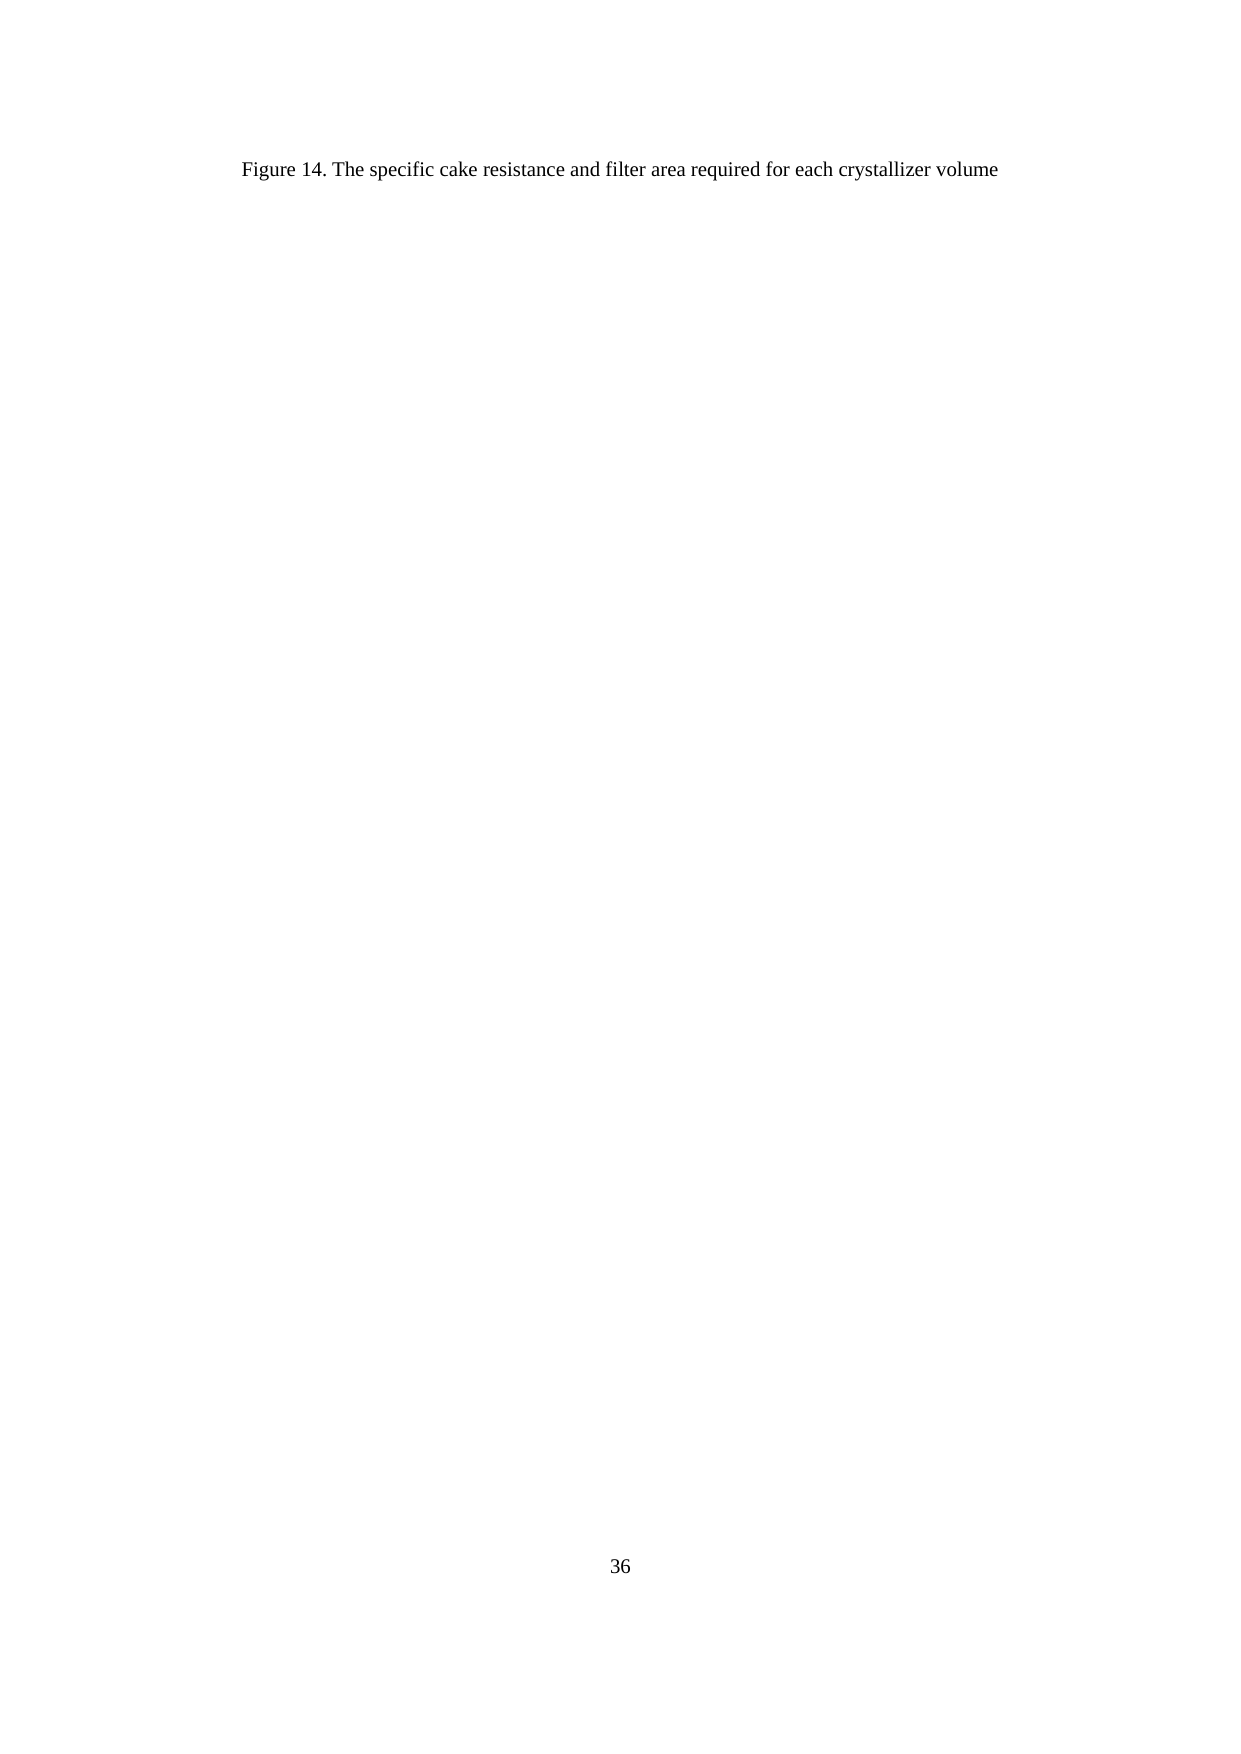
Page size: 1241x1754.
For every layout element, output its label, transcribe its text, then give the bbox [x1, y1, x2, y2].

text Figure 14. The specific cake resistance and filter area required for each crystallizer volume [150, 150, 1090, 187]
